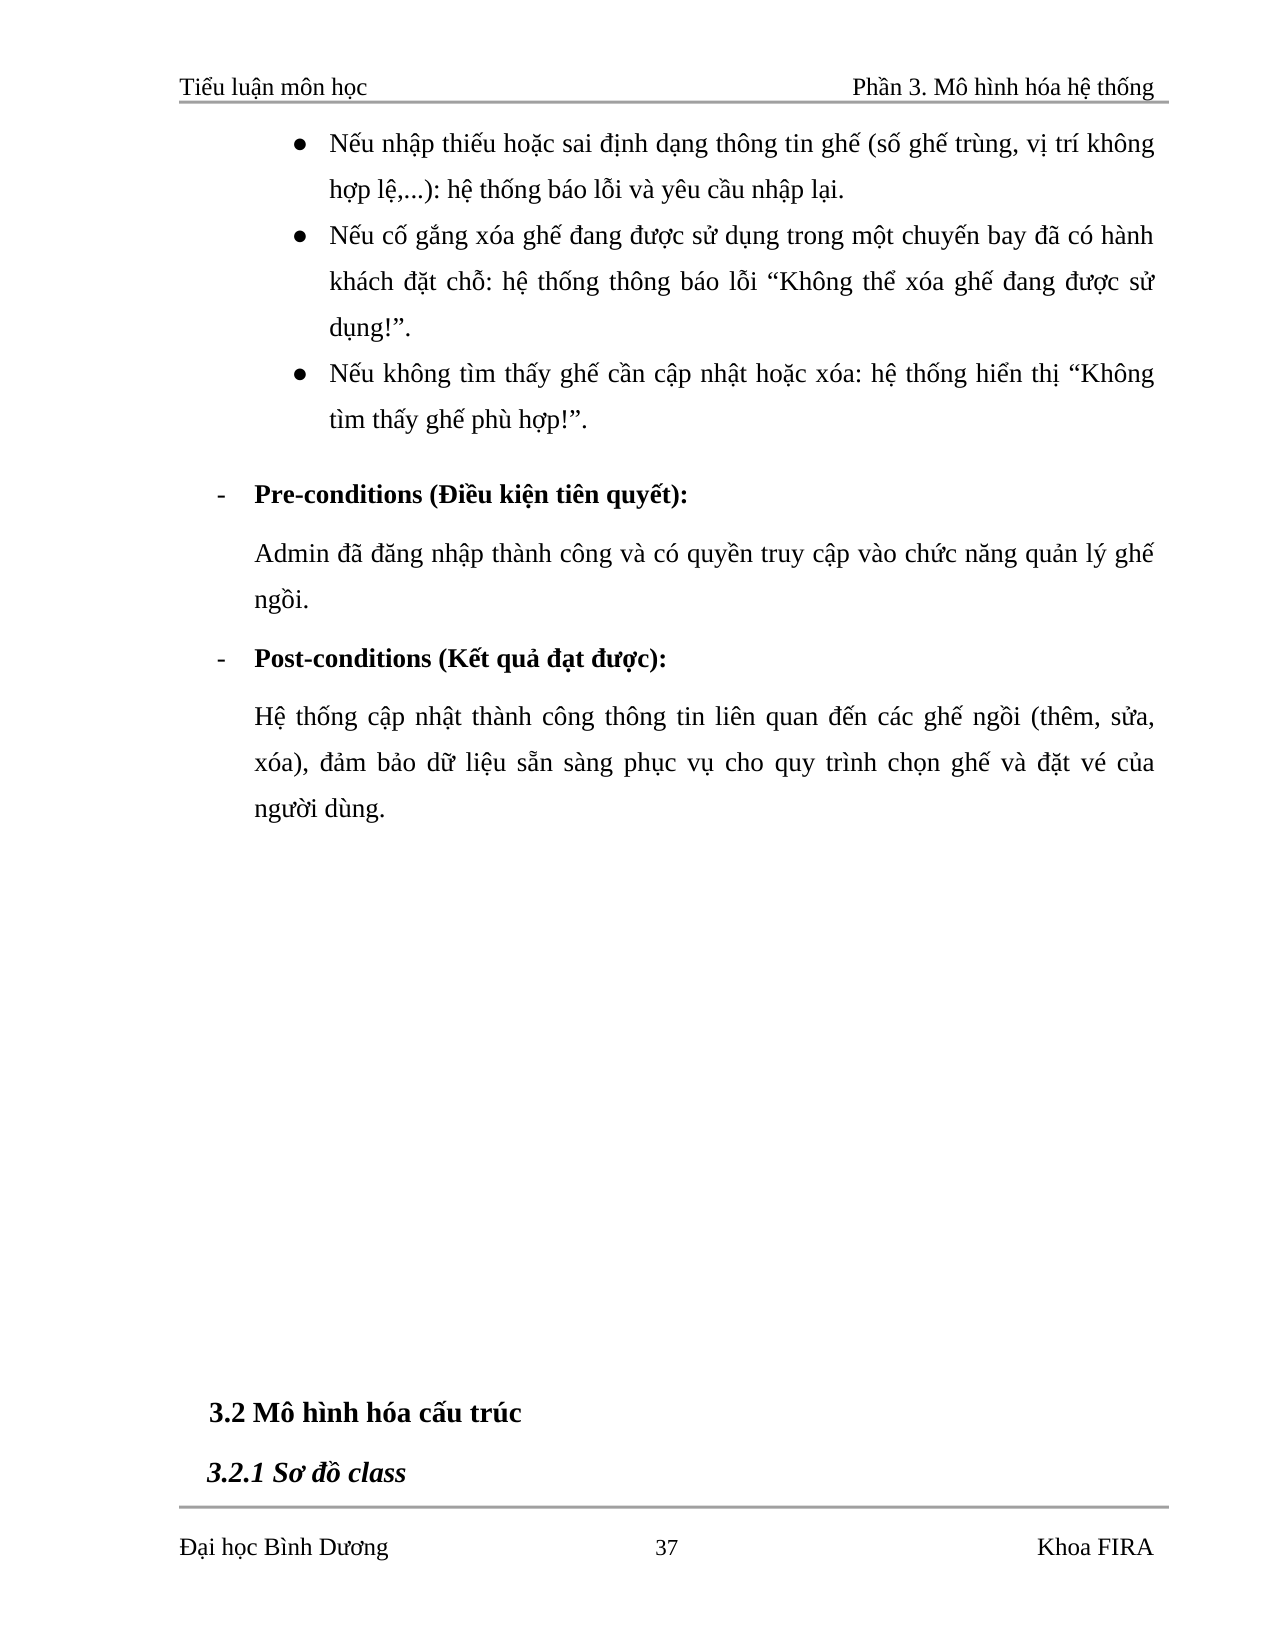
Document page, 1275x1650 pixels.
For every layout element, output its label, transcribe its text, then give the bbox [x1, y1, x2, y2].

list Post-conditions (Kết quả đạt được): [217, 642, 1156, 673]
text Admin đã đăng nhập thành công và có quyền truy cập vào chức năng quản lý ghế ngồi. [254, 537, 1156, 614]
list Pre-conditions (Điều kiện tiên quyết): [217, 478, 1156, 509]
subtitle 3.2 Mô hình hóa cấu trúc [209, 1395, 1169, 1429]
list Nếu cố gắng xóa ghế đang được sử dụng trong một chuyến bay đã có hành khách đặt chỗ: hệ thống thông báo lỗi “Không thể xóa ghế đang được sử dụng!”. [292, 219, 1156, 342]
list Nếu nhập thiếu hoặc sai định dạng thông tin ghế (số ghế trùng, vị trí không hợp lệ,...): hệ thống báo lỗi và yêu cầu nhập lại. [292, 127, 1156, 204]
subtitle 3.2.1 Sơ đồ class [207, 1455, 1169, 1489]
text Hệ thống cập nhật thành công thông tin liên quan đến các ghế ngồi (thêm, sửa, xóa), đảm bảo dữ liệu sẵn sàng phục vụ cho quy trình chọn ghế và đặt vé của người dùng. [254, 700, 1156, 824]
list Nếu không tìm thấy ghế cần cập nhật hoặc xóa: hệ thống hiển thị “Không tìm thấy ghế phù hợp!”. [292, 357, 1156, 434]
